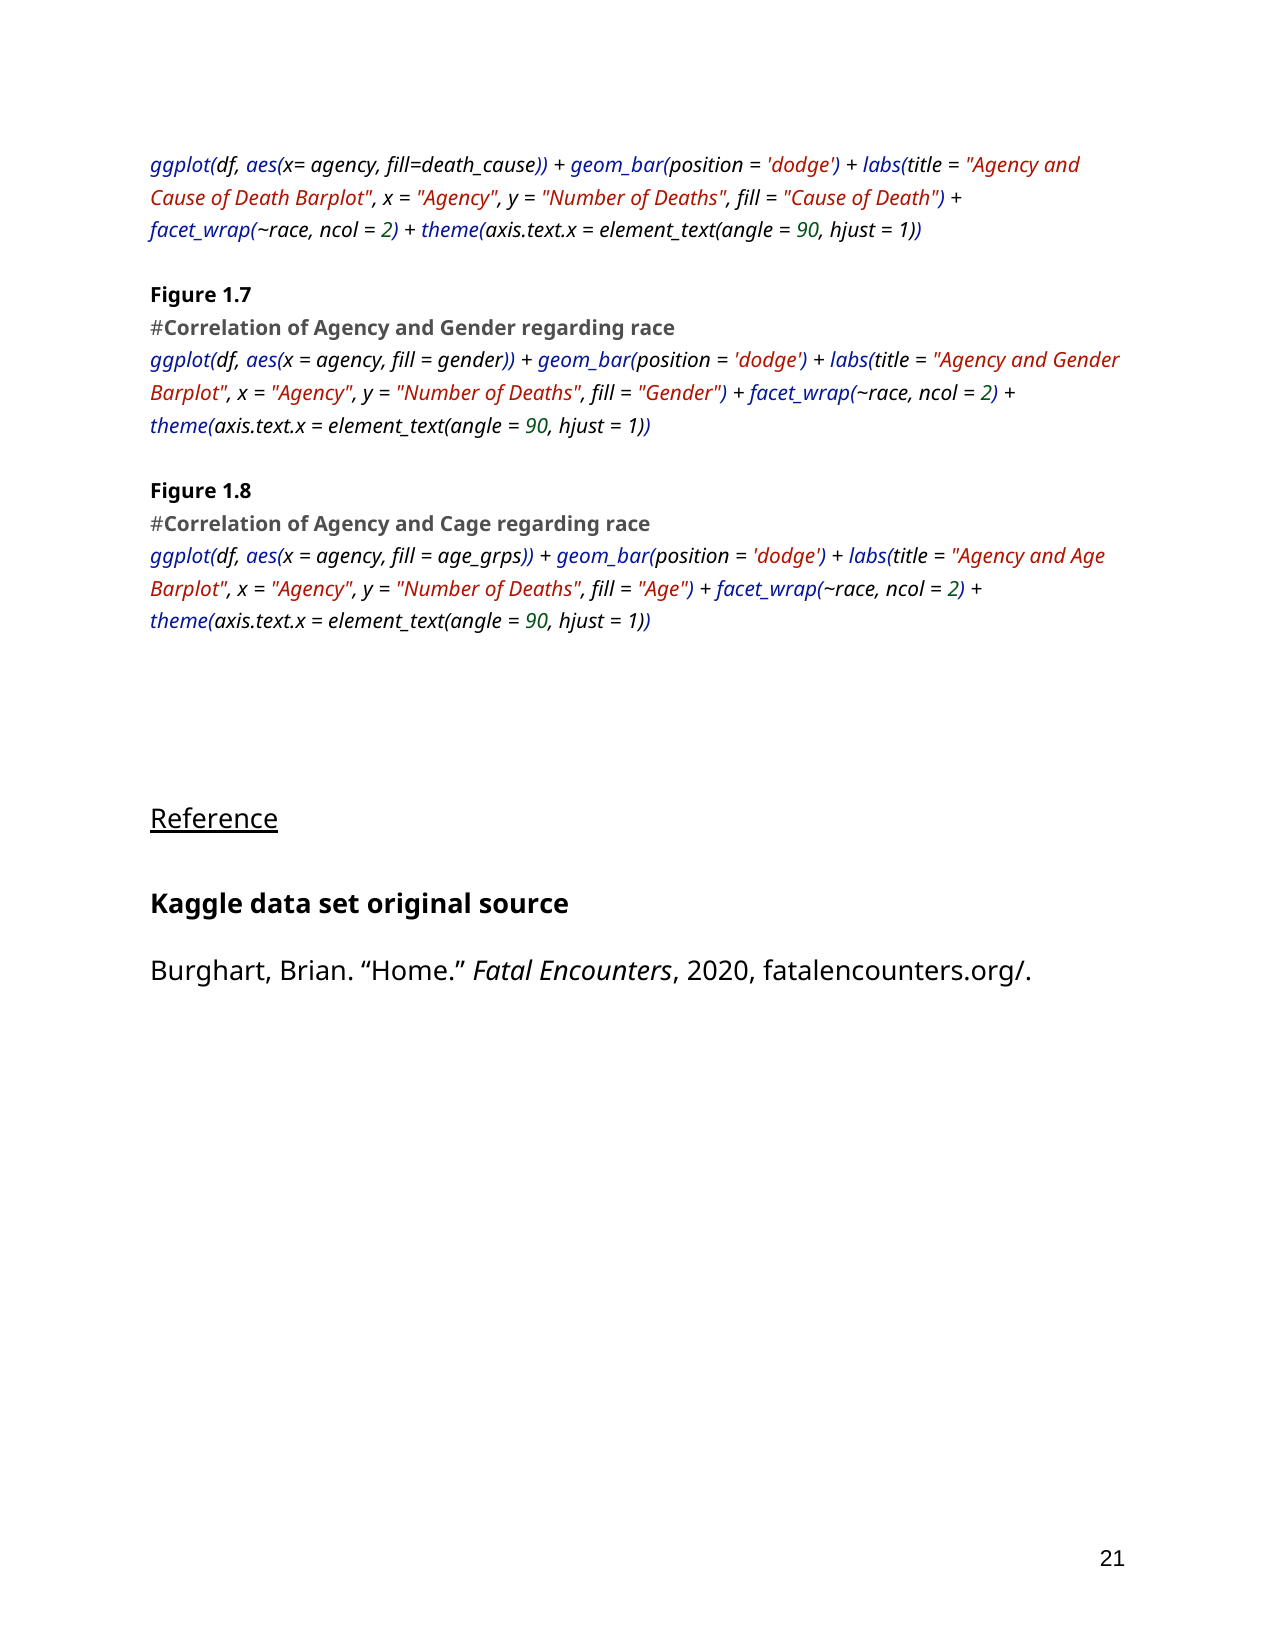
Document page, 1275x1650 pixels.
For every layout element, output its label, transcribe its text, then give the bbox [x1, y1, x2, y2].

text ggplot(df, aes(x = agency, fill = gender)) + geom_bar(position = 'dodge') + labs(title = "Agency and Gender Barplot", x = "Agency", y = "Number of Deaths", fill = "Gender") + facet_wrap(~race, ncol = 2) + theme(axis.text.x = element_text(angle = 90, hjust = 1)) [150, 346, 1125, 439]
text Reference [150, 799, 1125, 836]
text ggplot(df, aes(x = agency, fill = age_grps)) + geom_bar(position = 'dodge') + labs(title = "Agency and Age Barplot", x = "Agency", y = "Number of Deaths", fill = "Age") + facet_wrap(~race, ncol = 2) + theme(axis.text.x = element_text(angle = 90, hjust = 1)) [150, 541, 1125, 635]
text Figure 1.8 [150, 476, 1125, 504]
text #Correlation of Agency and Cage regarding race [150, 509, 1125, 537]
text Burghart, Brian. “Home.” Fatal Encounters, 2020, fatalencounters.org/. [150, 952, 1125, 988]
text Kaggle data set original source [150, 884, 1125, 921]
text #Correlation of Agency and Gender regarding race [150, 313, 1125, 341]
text ggplot(df, aes(x= agency, fill=death_cause)) + geom_bar(position = 'dodge') + labs(title = "Agency and Cause of Death Barplot", x = "Agency", y = "Number of Deaths", fill = "Cause of Death") + facet_wrap(~race, ncol = 2) + theme(axis.text.x = element_text(angle = 90, hjust = 1)) [150, 150, 1125, 244]
text Figure 1.7 [150, 280, 1125, 309]
